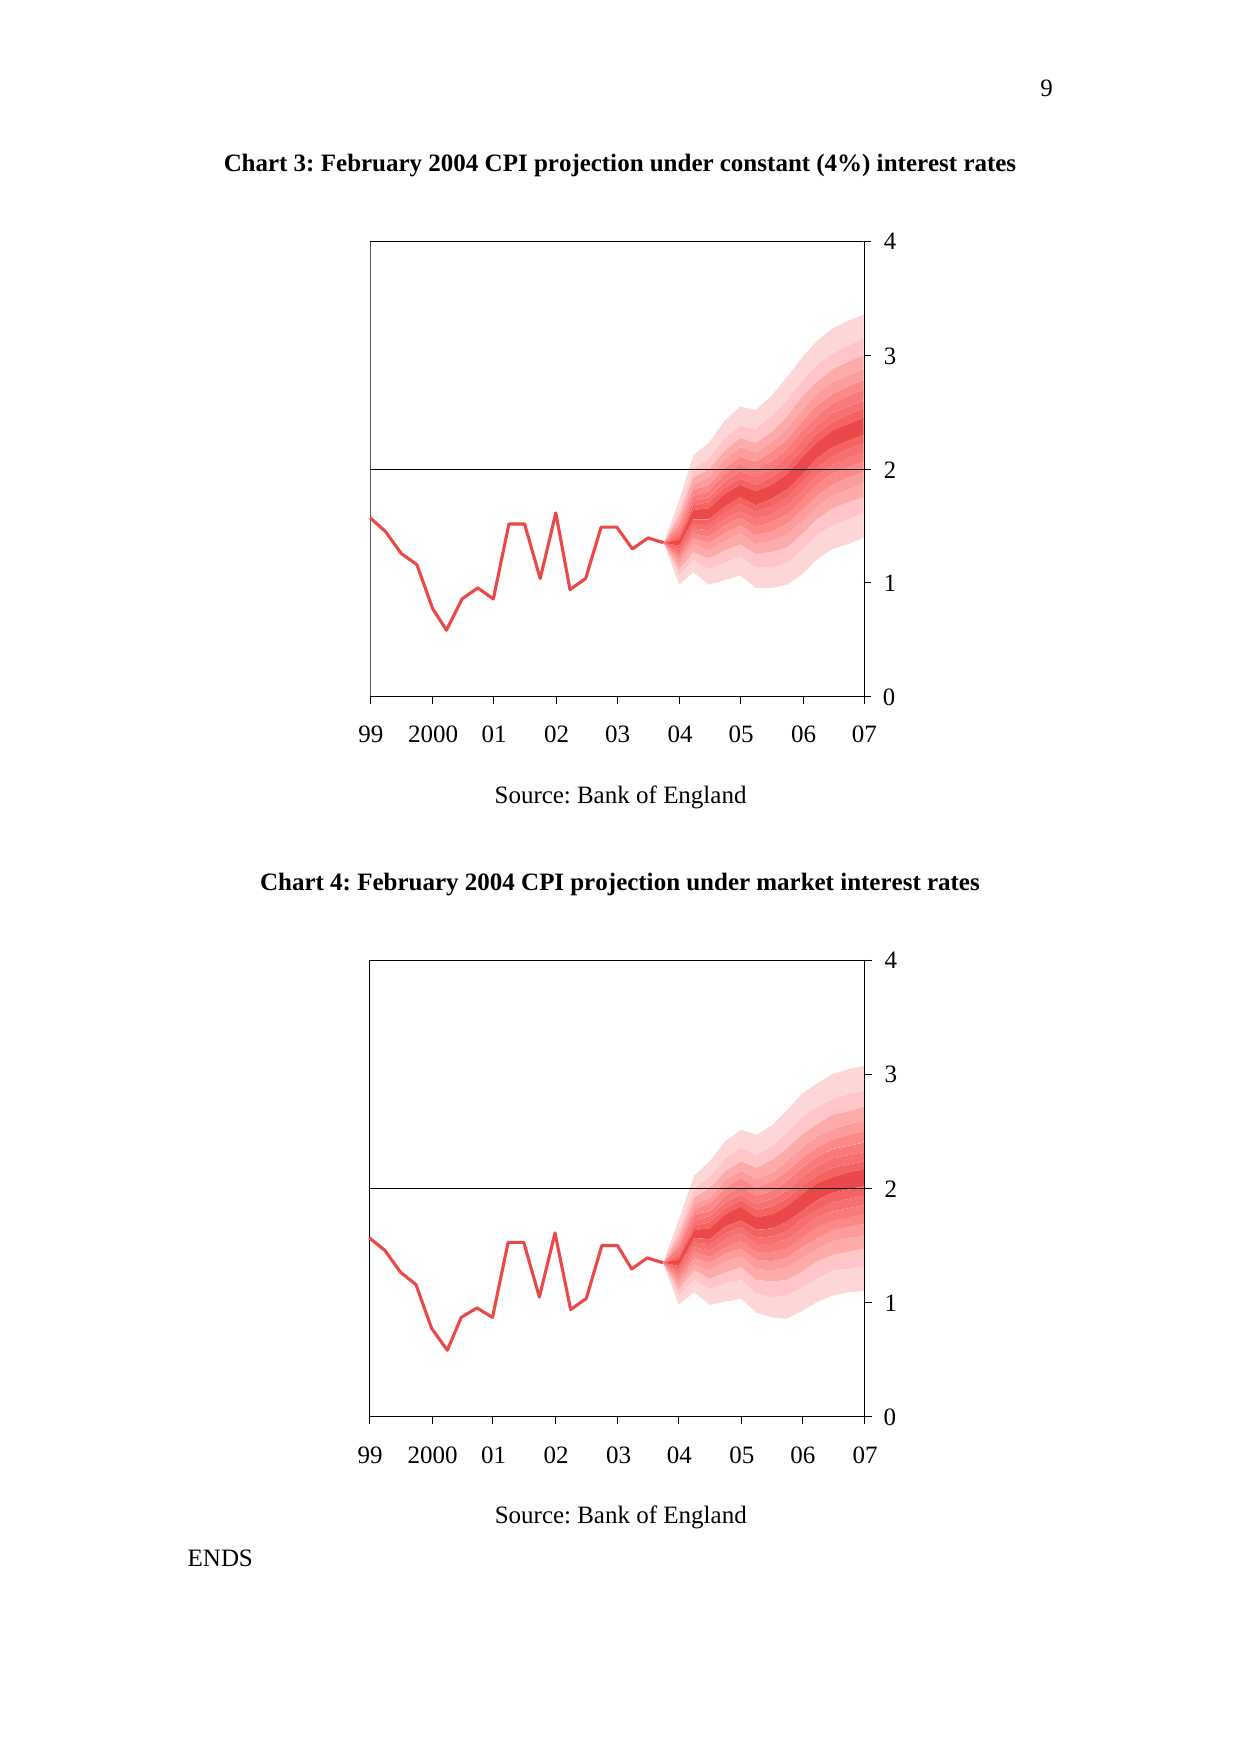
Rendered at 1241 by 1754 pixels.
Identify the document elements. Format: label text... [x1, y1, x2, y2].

text 2 [175, 455, 896, 484]
text ENDS [187, 1543, 257, 1572]
subtitle Chart 4: February 2004 CPI projection under market interest rates [260, 867, 1065, 895]
text 1 [175, 568, 896, 597]
text 99 2000 01 02 03 04 05 06 07 [175, 719, 1059, 748]
text 3 [175, 341, 896, 369]
subtitle Chart 3: February 2004 CPI projection under constant (4%) interest rates [223, 148, 1065, 177]
text 4 [175, 226, 896, 255]
text 0 [883, 1402, 1065, 1431]
text 0 [713, 682, 1065, 711]
text 4 [175, 945, 897, 974]
text 99 2000 01 02 03 04 05 06 07 [344, 1440, 890, 1468]
text 3 [175, 1059, 897, 1088]
text 1 [175, 1288, 897, 1317]
text Source: Bank of England [344, 1500, 897, 1529]
text 2 [175, 1174, 897, 1202]
text Source: Bank of England [217, 780, 1024, 809]
